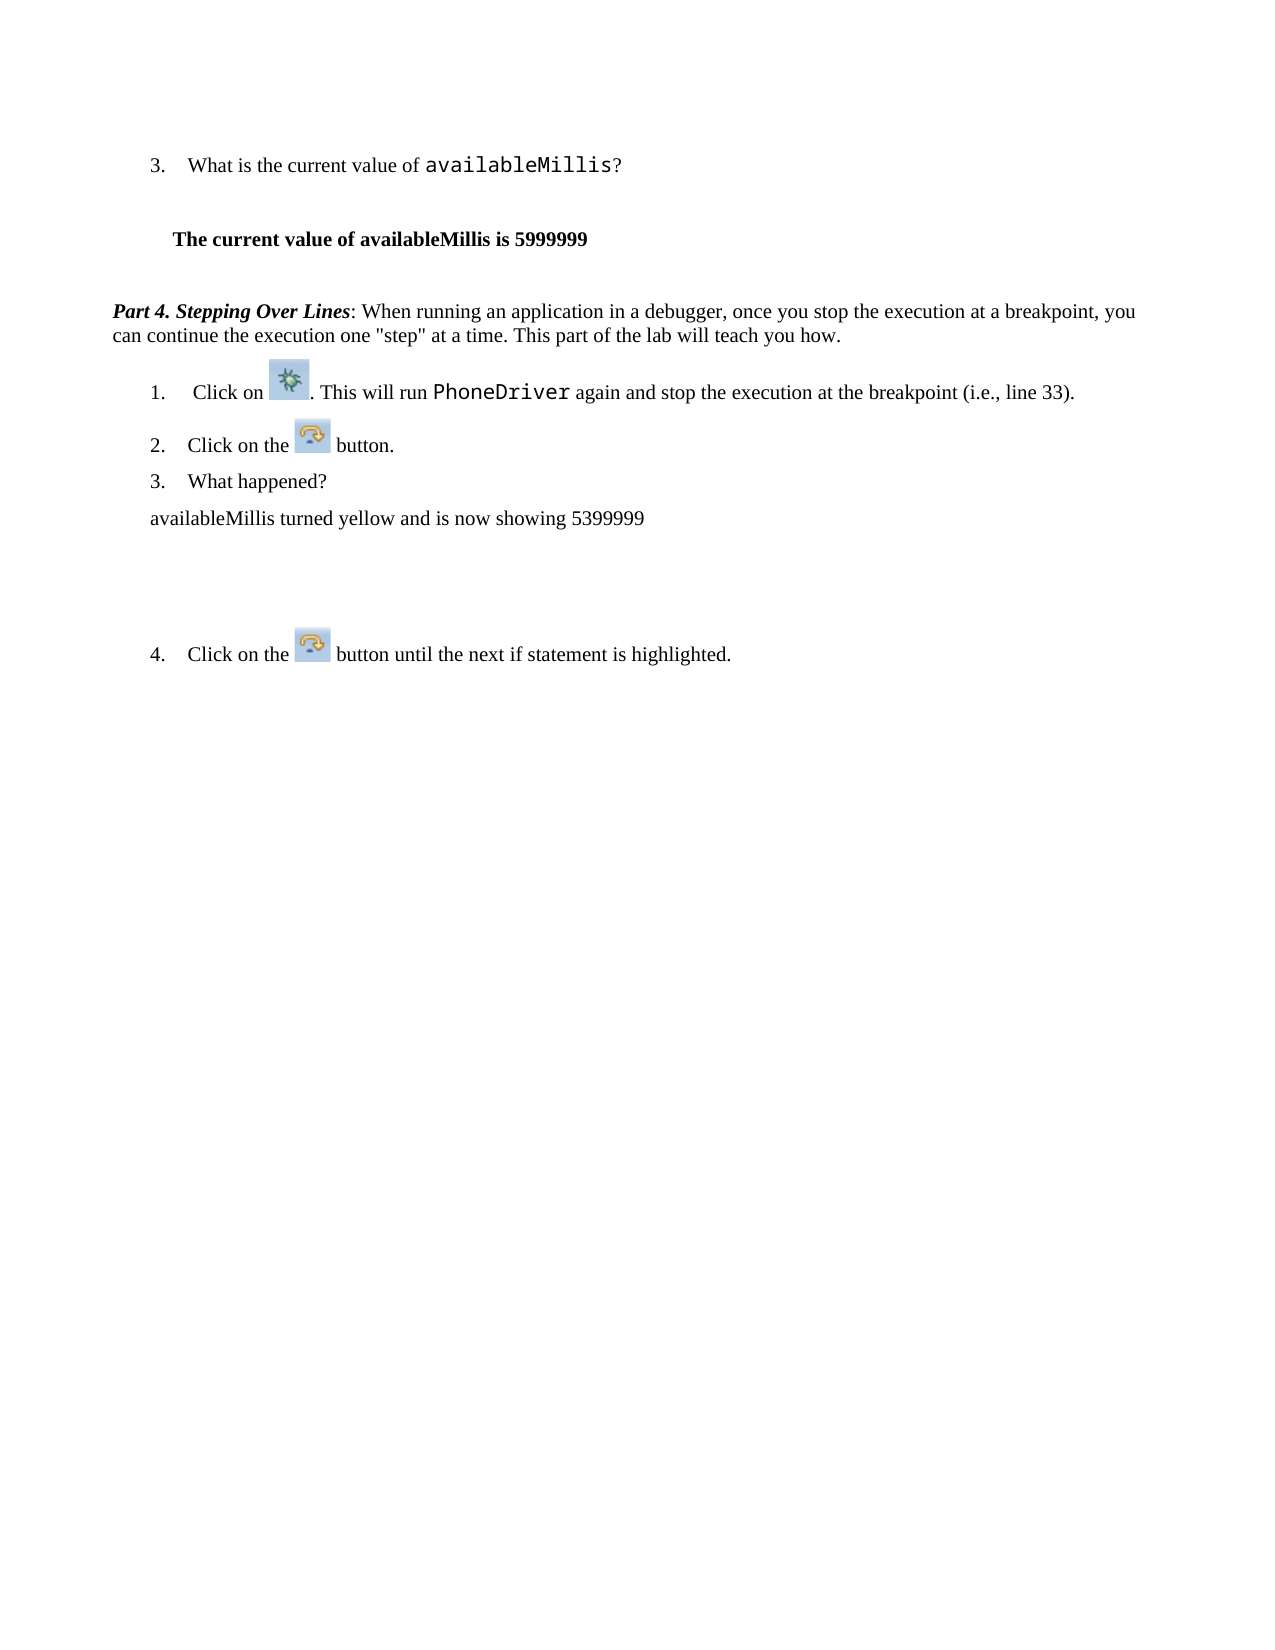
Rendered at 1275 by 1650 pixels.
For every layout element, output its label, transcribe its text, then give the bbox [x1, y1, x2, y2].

list What happened? [150, 469, 1162, 493]
list Click on . This will run PhoneDriver again and stop the execution at the breakpoint (i.e., line 33). [150, 359, 1162, 406]
text The current value of availableMillis is 5999999 [172, 227, 1162, 251]
picture [269, 359, 310, 400]
list Click on the button until the next if statement is highlighted. [150, 627, 1162, 666]
picture [294, 627, 331, 662]
text Part 4. Stepping Over Lines: When running an application in a debugger, once you stop the execution at a breakpoint, you can continue the execution one "step" at a time. This part of the lab will teach you how. [112, 299, 1162, 347]
text availableMillis turned yellow and is now showing 5399999 [150, 506, 1162, 530]
list Click on the button. [150, 418, 1162, 457]
picture [294, 418, 331, 453]
list What is the current value of availableMillis? [150, 150, 1162, 178]
